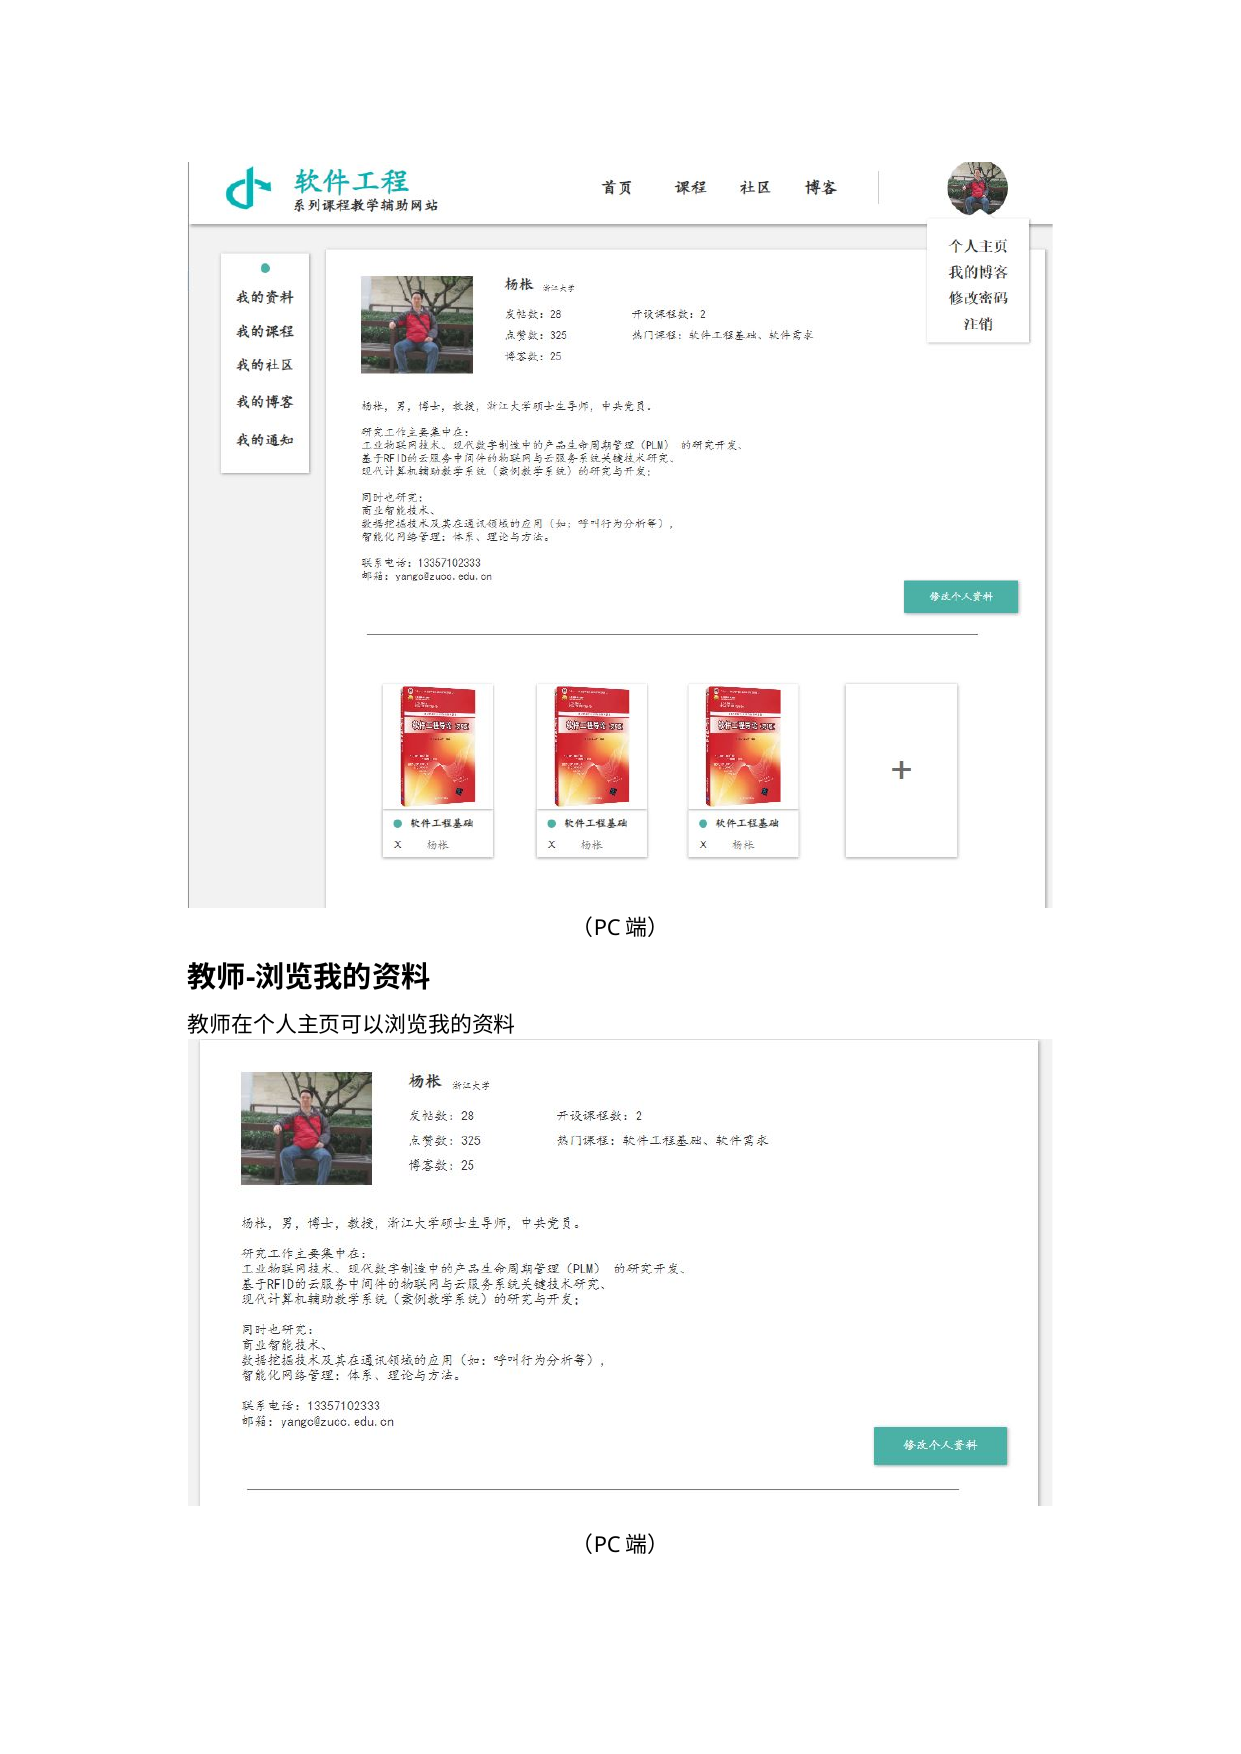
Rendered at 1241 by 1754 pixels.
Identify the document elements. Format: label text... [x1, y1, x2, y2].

text （PC端） [187, 1527, 1053, 1559]
text 教师-浏览我的资料 [187, 942, 1053, 1007]
text （PC端） [187, 909, 1053, 942]
text 教师在个人主页可以浏览我的资料 [187, 1007, 1053, 1039]
picture [187, 162, 1053, 908]
picture [188, 1039, 1053, 1506]
